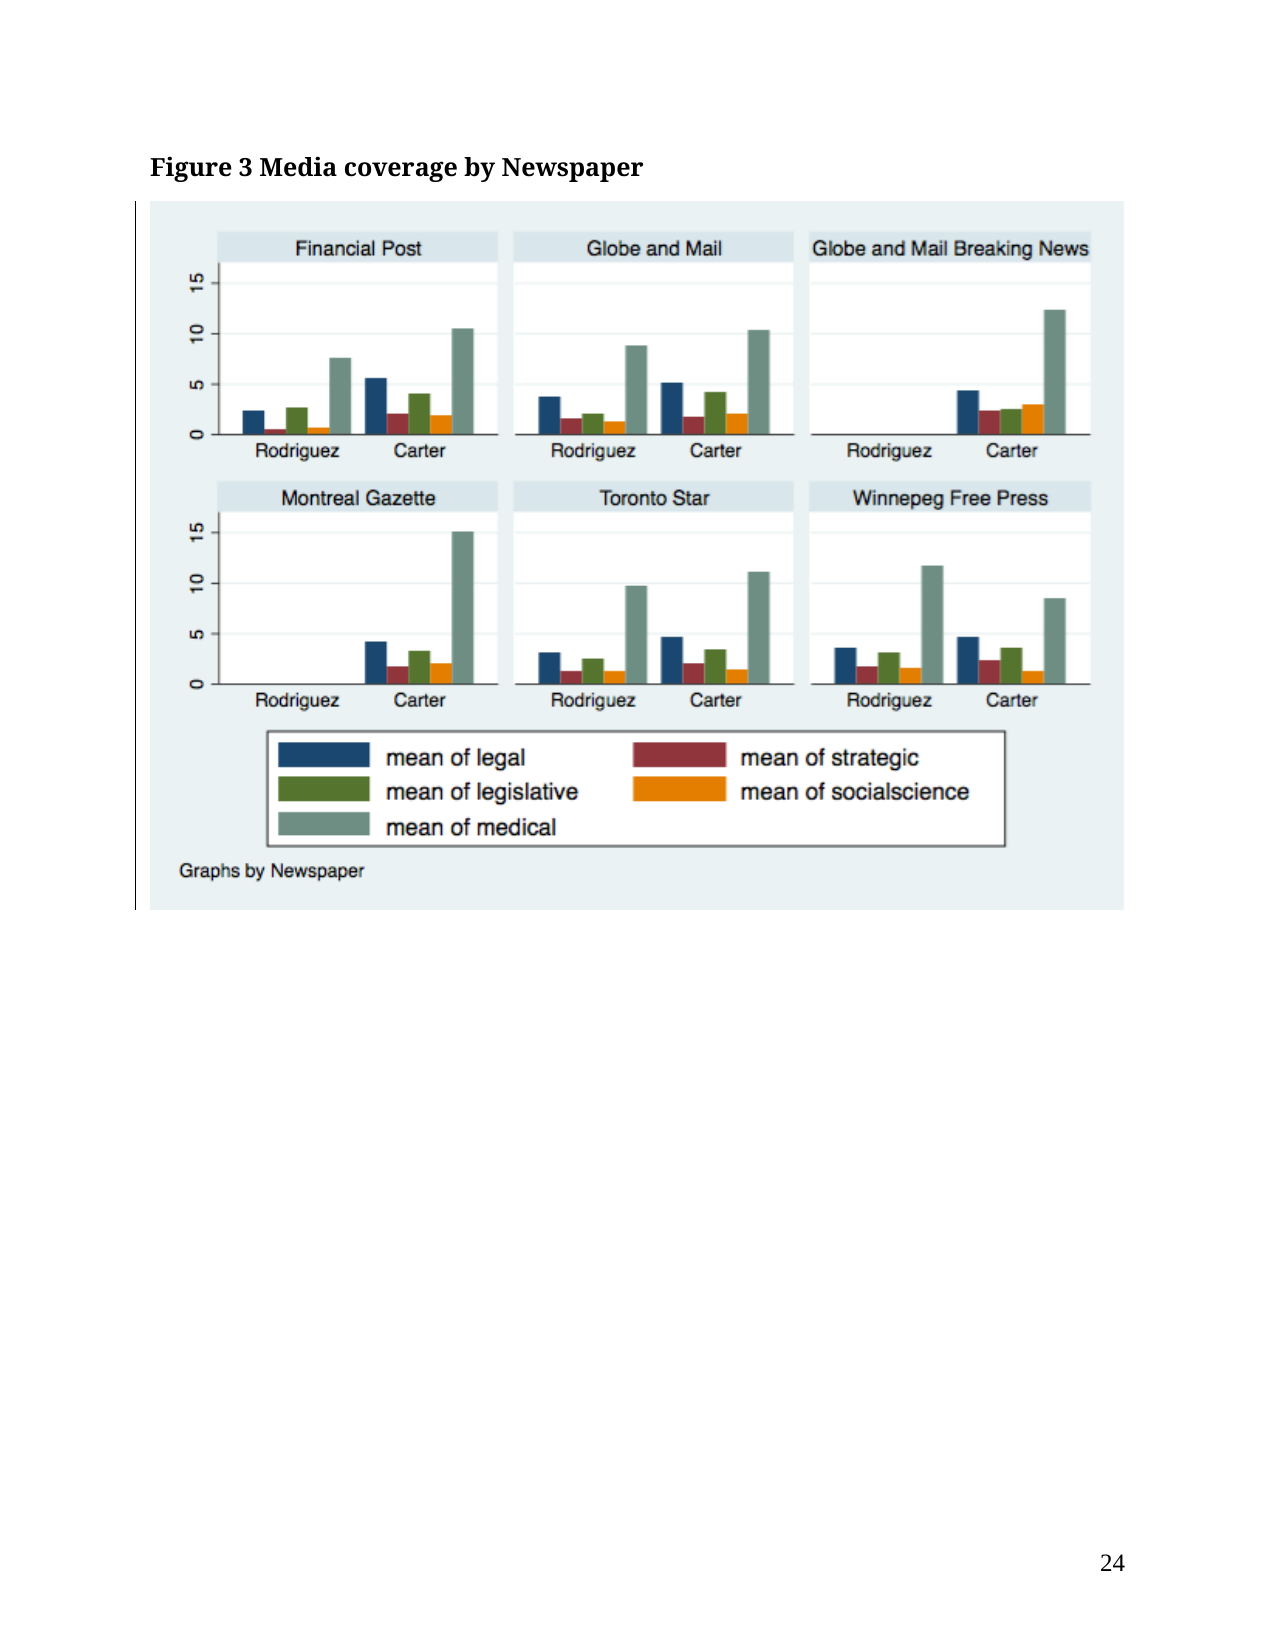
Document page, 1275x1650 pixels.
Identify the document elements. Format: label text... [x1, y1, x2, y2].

text Figure 3 Media coverage by Newspaper [150, 150, 1125, 184]
picture [150, 201, 1125, 910]
